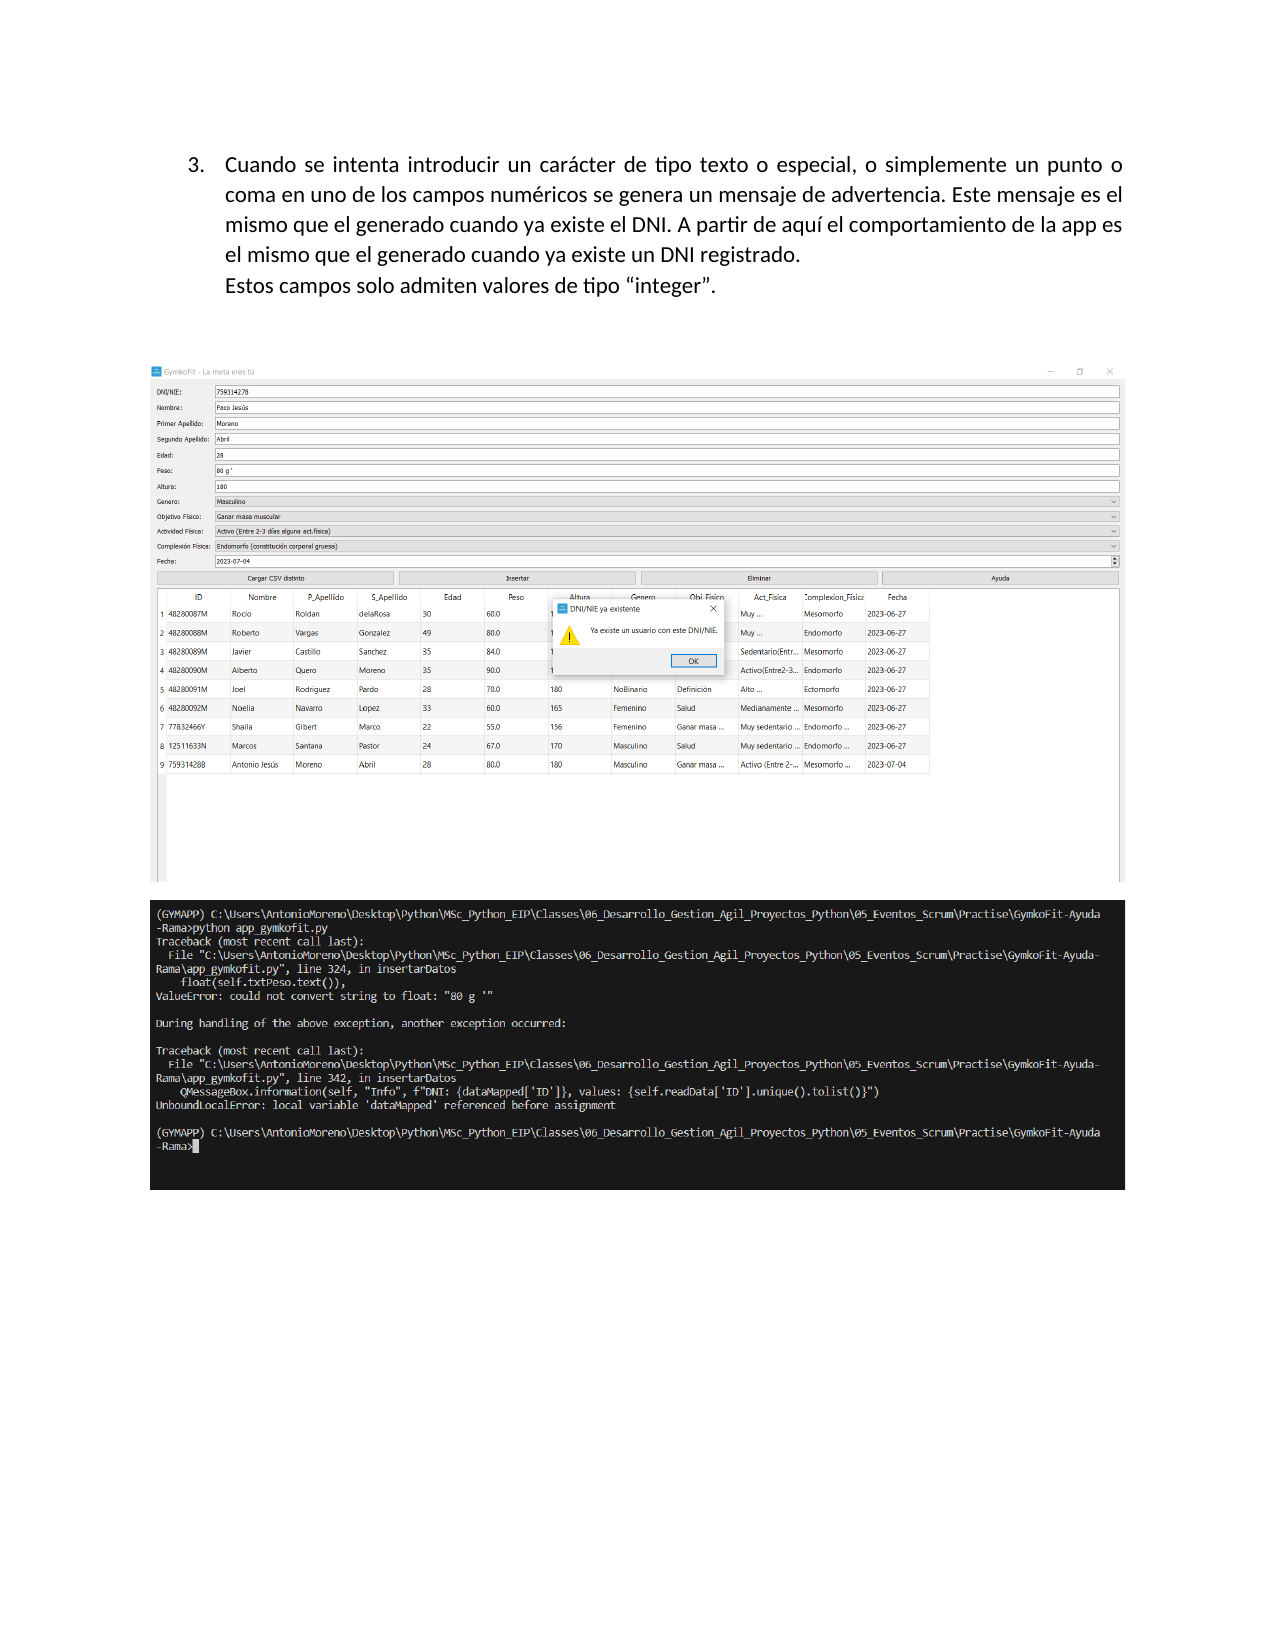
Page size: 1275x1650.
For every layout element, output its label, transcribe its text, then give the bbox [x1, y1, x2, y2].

picture [150, 900, 1125, 1190]
picture [150, 364, 1125, 882]
list Cuando se intenta introducir un carácter de tipo texto o especial, o simplemente un punto o coma en uno de los campos numéricos se genera un mensaje de advertencia. Este mensaje es el mismo que el generado cuando ya existe el DNI. A partir de aquí el comportamiento de la app es el mismo que el generado cuando ya existe un DNI registrado. [187, 150, 1125, 269]
list Estos campos solo admiten valores de tipo “integer”. [225, 271, 1125, 299]
